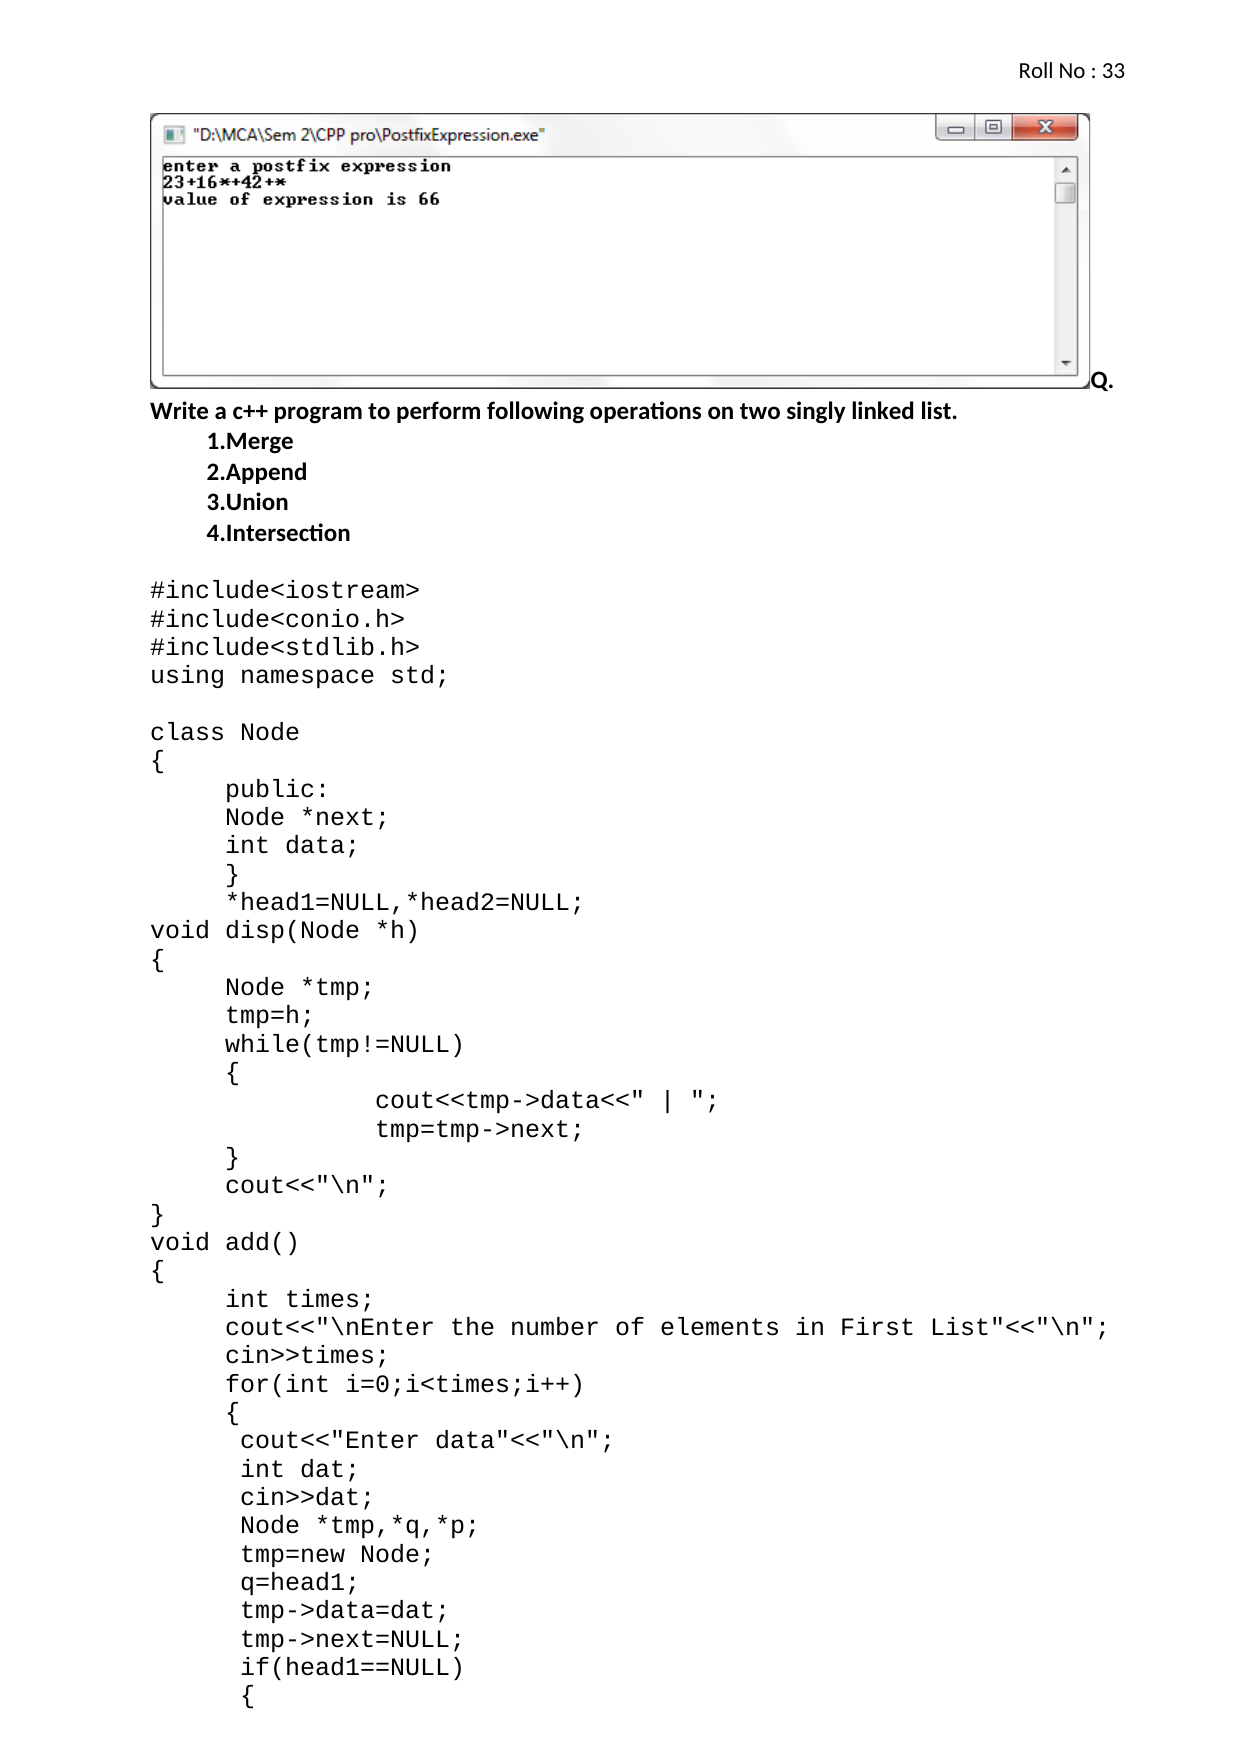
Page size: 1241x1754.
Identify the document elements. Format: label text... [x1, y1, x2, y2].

text int times; [150, 1286, 1162, 1315]
text { [150, 1060, 1162, 1088]
text 1.Merge [150, 426, 1162, 456]
text } [150, 861, 1162, 890]
text while(tmp!=NULL) [150, 1031, 1162, 1060]
text int data; [150, 833, 1162, 861]
text q=head1; [150, 1570, 1162, 1598]
text { [150, 1258, 1162, 1286]
text { [150, 946, 1162, 975]
text int dat; [150, 1456, 1162, 1485]
text cout<<tmp->data<<" | "; [150, 1088, 1162, 1116]
text void disp(Node *h) [150, 918, 1162, 946]
text *head1=NULL,*head2=NULL; [150, 890, 1162, 918]
text { [150, 1683, 1162, 1711]
text public: [150, 776, 1162, 805]
text tmp->data=dat; [150, 1598, 1162, 1626]
text cout<<"\n"; [150, 1173, 1162, 1201]
text #include<iostream> [150, 578, 1162, 606]
text #include<conio.h> [150, 606, 1162, 635]
text } [150, 1201, 1162, 1230]
picture [150, 113, 1091, 389]
text cin>>times; [150, 1343, 1162, 1371]
text Node *tmp; [150, 975, 1162, 1003]
text Node *next; [150, 805, 1162, 833]
text cout<<"Enter data"<<"\n"; [150, 1428, 1162, 1456]
text Node *tmp,*q,*p; [150, 1513, 1162, 1541]
text } [150, 1145, 1162, 1173]
text 4.Intersection [150, 517, 1162, 548]
text for(int i=0;i<times;i++) [150, 1371, 1162, 1400]
text using namespace std; [150, 663, 1162, 691]
text if(head1==NULL) [150, 1655, 1162, 1683]
text #include<stdlib.h> [150, 635, 1162, 663]
text 3.Union [150, 487, 1162, 517]
text cout<<"\nEnter the number of elements in First List"<<"\n"; [150, 1315, 1162, 1343]
text tmp=new Node; [150, 1541, 1162, 1570]
text { [150, 1400, 1162, 1428]
text { [150, 748, 1162, 776]
text tmp=tmp->next; [150, 1116, 1162, 1145]
text 2.Append [150, 456, 1162, 487]
text void add() [150, 1230, 1162, 1258]
text cin>>dat; [150, 1485, 1162, 1513]
text class Node [150, 720, 1162, 748]
text tmp->next=NULL; [150, 1626, 1162, 1655]
text tmp=h; [150, 1003, 1162, 1031]
